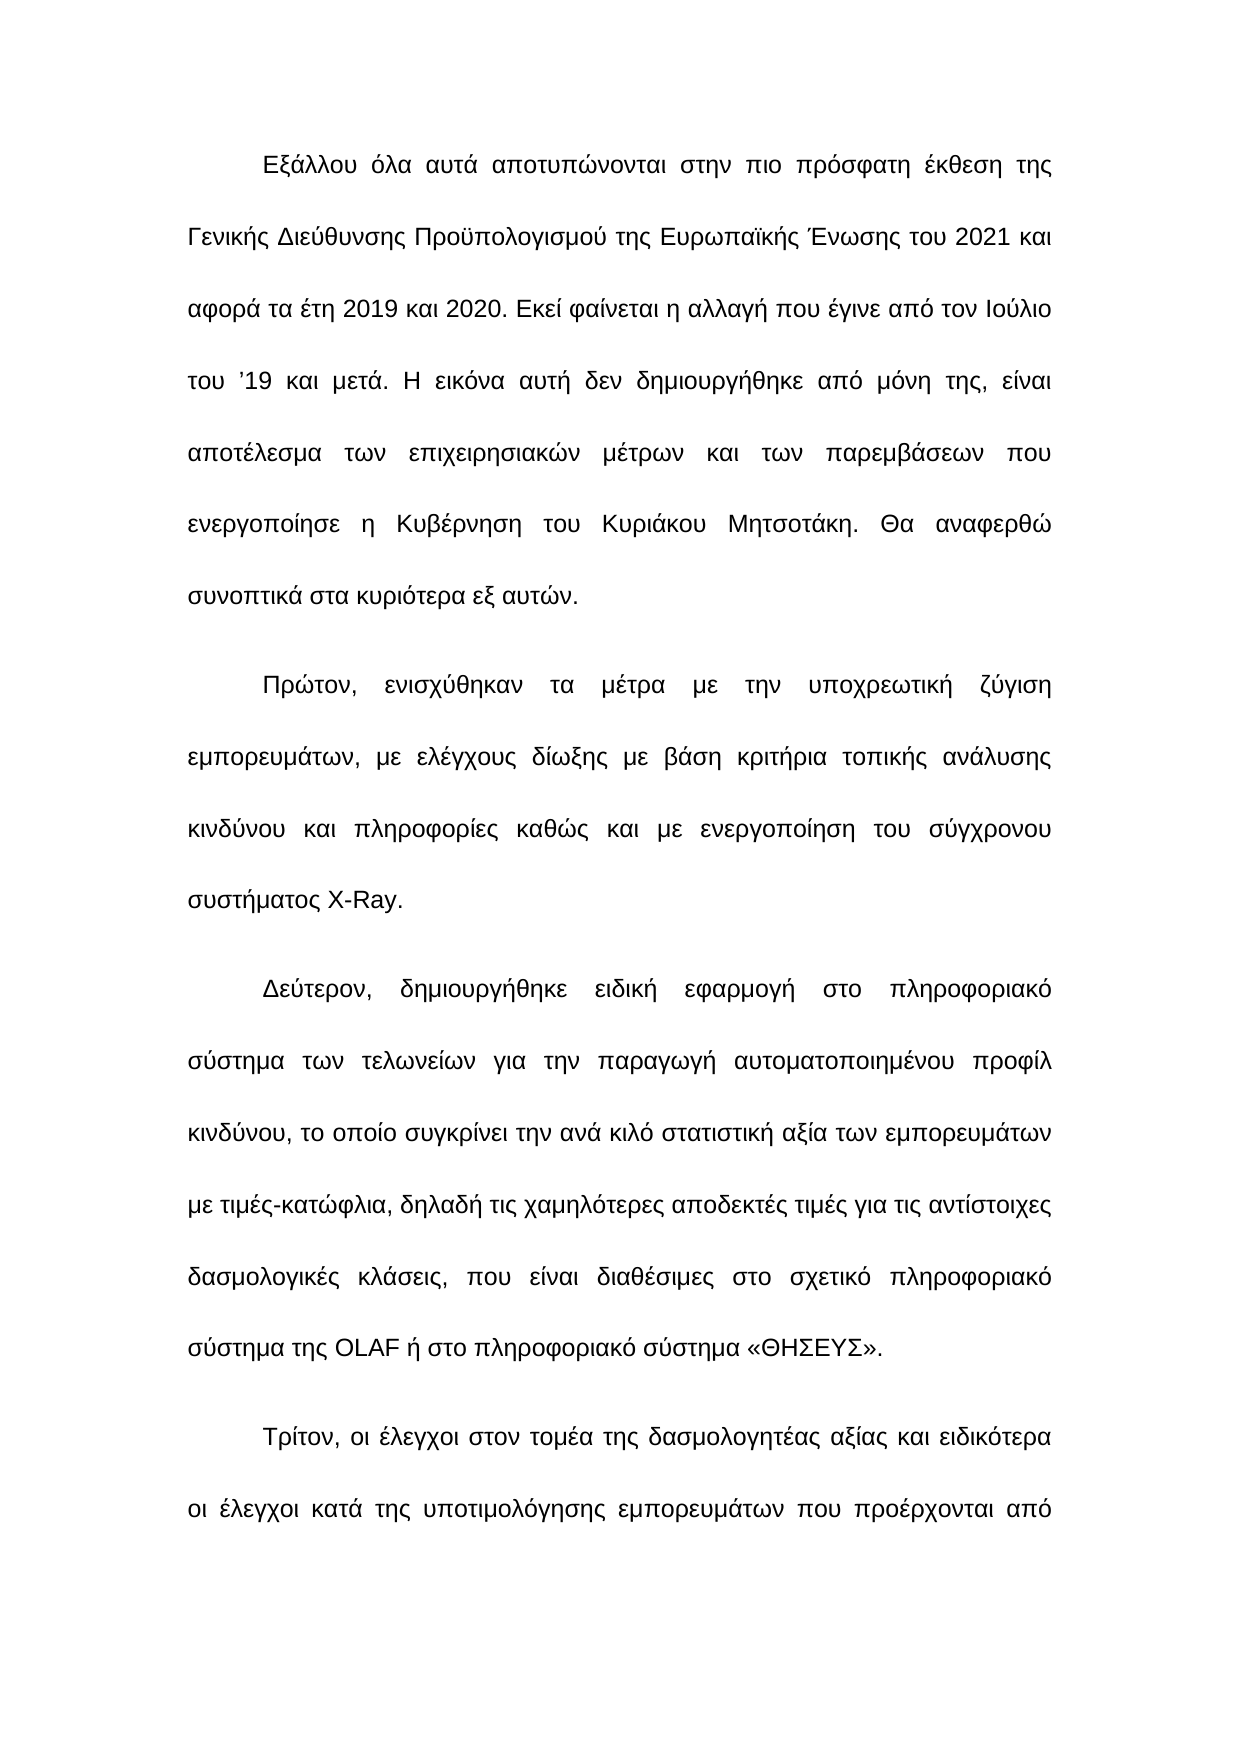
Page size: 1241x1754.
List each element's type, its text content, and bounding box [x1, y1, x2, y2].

text Δεύτερον, δημιουργήθηκε ειδική εφαρμογή στο πληροφοριακό σύστημα των τελωνείων για την παραγωγή αυτοματοποιημένου προφίλ κινδύνου, το οποίο συγκρίνει την ανά κιλό στατιστική αξία των εμπορευμάτων με τιμές-κατώφλια, δηλαδή τις χαμηλότερες αποδεκτές τιμές για τις αντίστοιχες δασμολογικές κλάσεις, που είναι διαθέσιμες στο σχετικό πληροφοριακό σύστημα της OLAF ή στο πληροφοριακό σύστημα «ΘΗΣΕΥΣ». [187, 974, 1053, 1362]
text Πρώτον, ενισχύθηκαν τα μέτρα με την υποχρεωτική ζύγιση εμπορευμάτων, με ελέγχους δίωξης με βάση κριτήρια τοπικής ανάλυσης κινδύνου και πληροφορίες καθώς και με ενεργοποίηση του σύγχρονου συστήματος X-Ray. [187, 670, 1053, 914]
text Εξάλλου όλα αυτά αποτυπώνονται στην πιο πρόσφατη έκθεση της Γενικής Διεύθυνσης Προϋπολογισμού της Ευρωπαϊκής Ένωσης του 2021 και αφορά τα έτη 2019 και 2020. Εκεί φαίνεται η αλλαγή που έγινε από τον Ιούλιο του ’19 και μετά. Η εικόνα αυτή δεν δημιουργήθηκε από μόνη της, είναι αποτέλεσμα των επιχειρησιακών μέτρων και των παρεμβάσεων που ενεργοποίησε η Κυβέρνηση του Κυριάκου Μητσοτάκη. Θα αναφερθώ συνοπτικά στα κυριότερα εξ αυτών. [187, 150, 1053, 610]
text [187, 1422, 1053, 1522]
